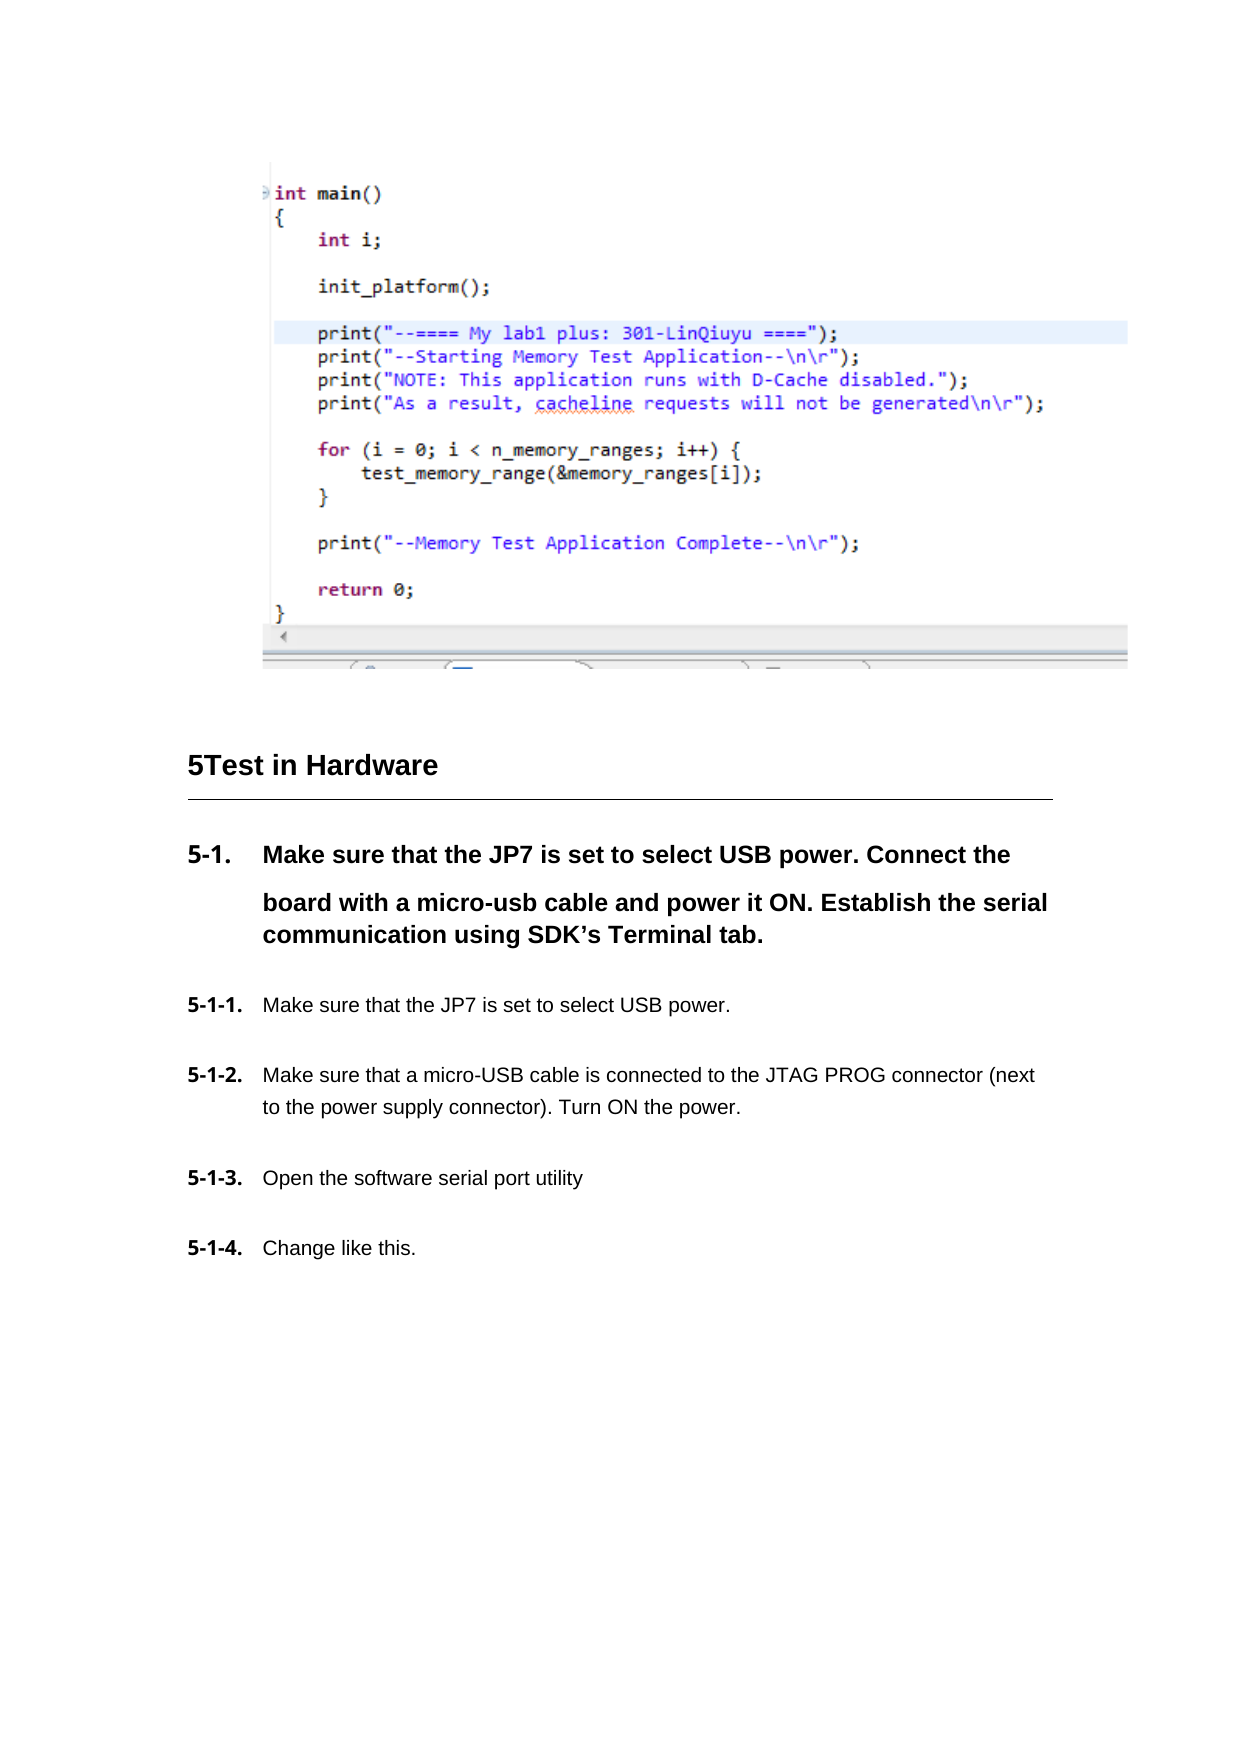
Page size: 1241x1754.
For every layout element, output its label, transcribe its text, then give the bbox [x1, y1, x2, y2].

text Make sure that a micro-USB cable is connected to the JTAG PROG connector (next to the power supply connector). Turn ON the power. [187, 1058, 1053, 1123]
subtitle Test in Hardware Step 5 [187, 732, 1053, 800]
text Make sure that the JP7 is set to select USB power. Connect the board with a micro-usb cable and power it ON. Establish the serial communication using SDK’s Terminal tab. [187, 821, 1053, 951]
text Change like this. [187, 1231, 1053, 1263]
picture [262, 162, 1128, 669]
text Make sure that the JP7 is set to select USB power. [187, 988, 1053, 1021]
text Open the software serial port utility [187, 1161, 1053, 1193]
